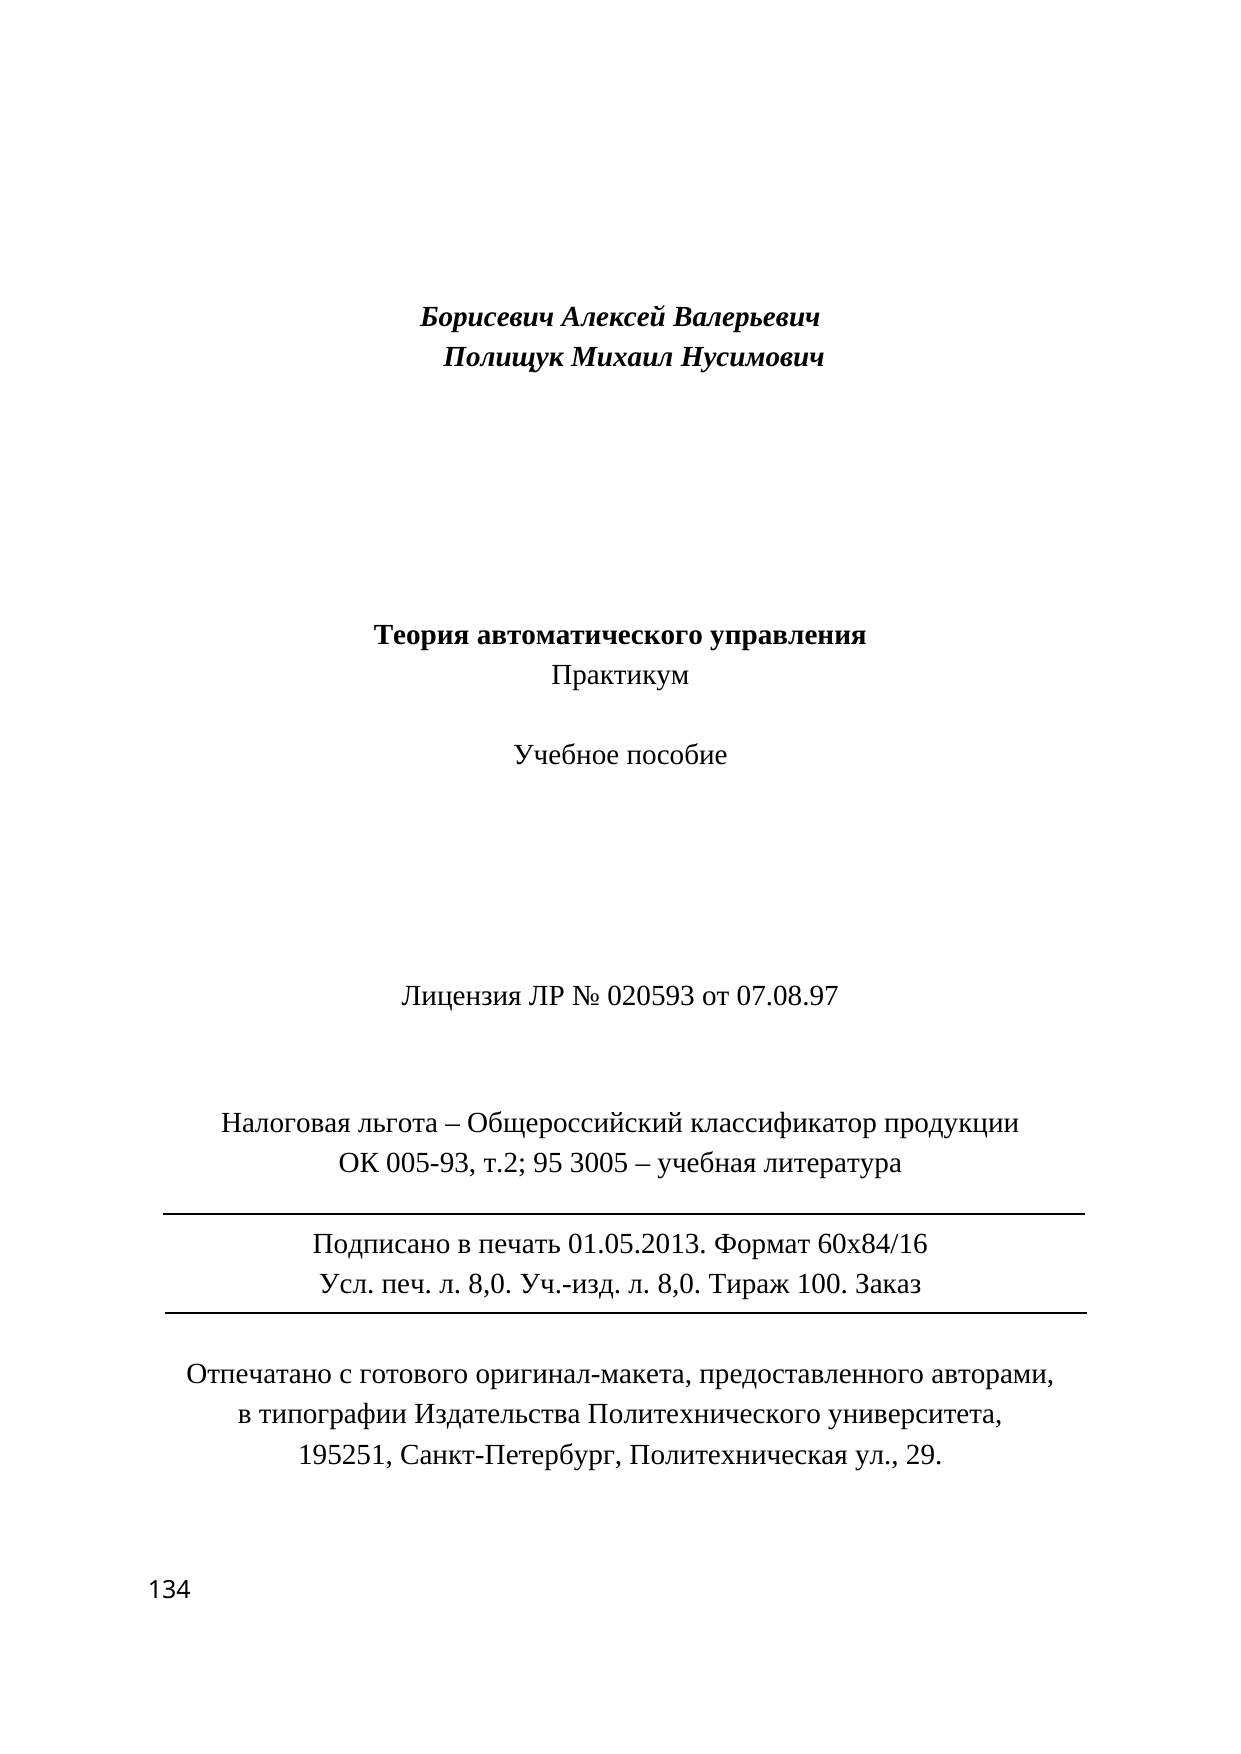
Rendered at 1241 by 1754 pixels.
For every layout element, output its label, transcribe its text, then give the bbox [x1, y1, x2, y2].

text Полищук Михаил Нусимович [148, 339, 1092, 373]
text в типографии Издательства Политехнического университета, [148, 1397, 1092, 1430]
text Отпечатано с готового оригинал-макета, предоставленного авторами, [148, 1356, 1092, 1390]
text ОК 005-93, т.2; 95 3005 – учебная литература [148, 1146, 1092, 1179]
text Учебное пособие [148, 737, 1092, 771]
text Налоговая льгота – Общероссийский классификатор продукции [148, 1105, 1092, 1139]
text Борисевич Алексей Валерьевич [148, 299, 1092, 332]
text Подписано в печать 01.05.2013. Формат 60х84/16 [148, 1226, 1092, 1259]
text 195251, Санкт-Петербург, Политехническая ул., 29. [148, 1437, 1092, 1470]
text Лицензия ЛР № 020593 от 07.08.97 [148, 978, 1092, 1011]
text Теория автоматического управления [148, 617, 1092, 650]
text Усл. печ. л. 8,0. Уч.-изд. л. 8,0. Тираж 100. Заказ [148, 1266, 1092, 1300]
text Практикум [148, 657, 1092, 691]
